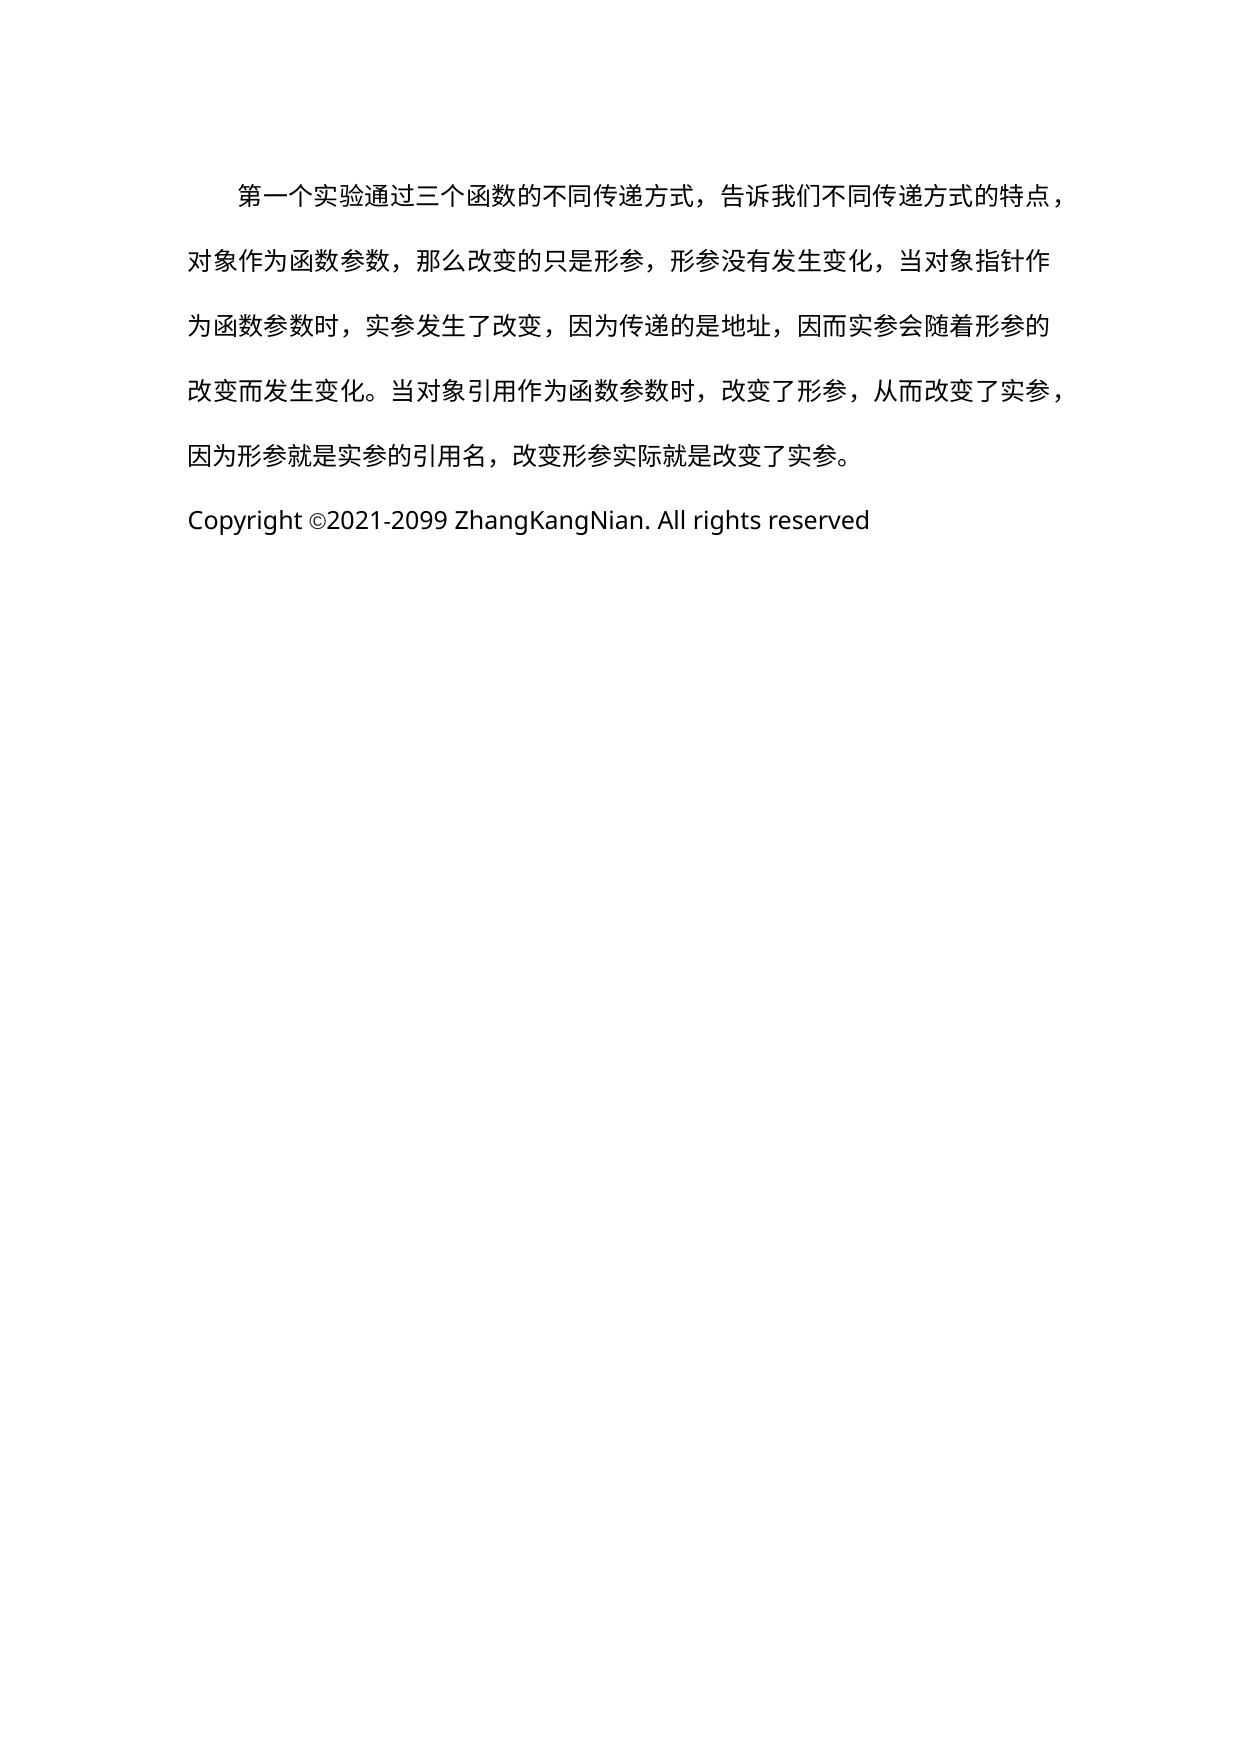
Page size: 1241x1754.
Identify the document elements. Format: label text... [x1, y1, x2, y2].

text Copyright ©2021-2099 ZhangKangNian. All rights reserved [187, 487, 1053, 552]
text 第一个实验通过三个函数的不同传递方式，告诉我们不同传递方式的特点，对象作为函数参数，那么改变的只是形参，形参没有发生变化，当对象指针作为函数参数时，实参发生了改变，因为传递的是地址，因而实参会随着形参的改变而发生变化。当对象引用作为函数参数时，改变了形参，从而改变了实参，因为形参就是实参的引用名，改变形参实际就是改变了实参。 [187, 162, 1053, 487]
